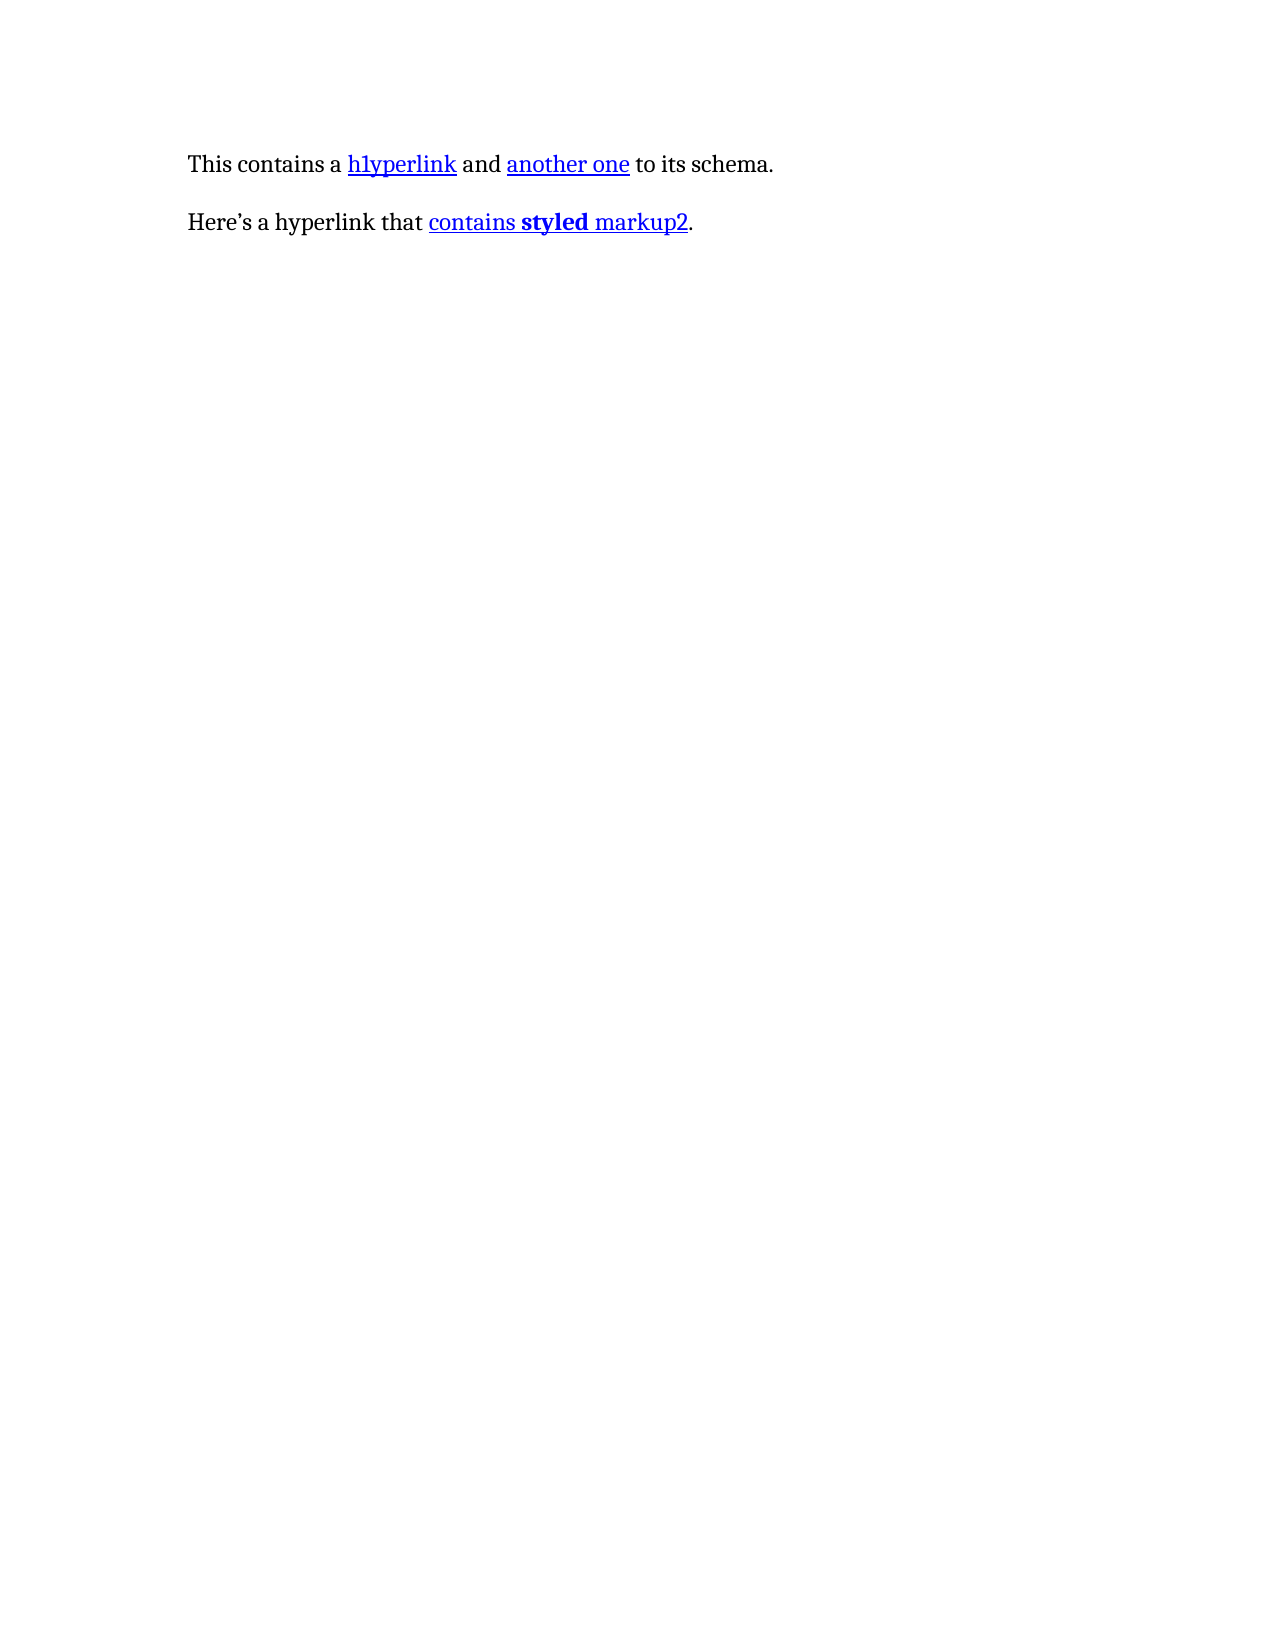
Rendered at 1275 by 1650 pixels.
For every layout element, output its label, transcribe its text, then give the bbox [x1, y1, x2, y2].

text Here’s a hyperlink that contains styled markup2. [187, 207, 1087, 236]
text This contains a h1yperlink and another one to its schema. [187, 150, 1087, 179]
